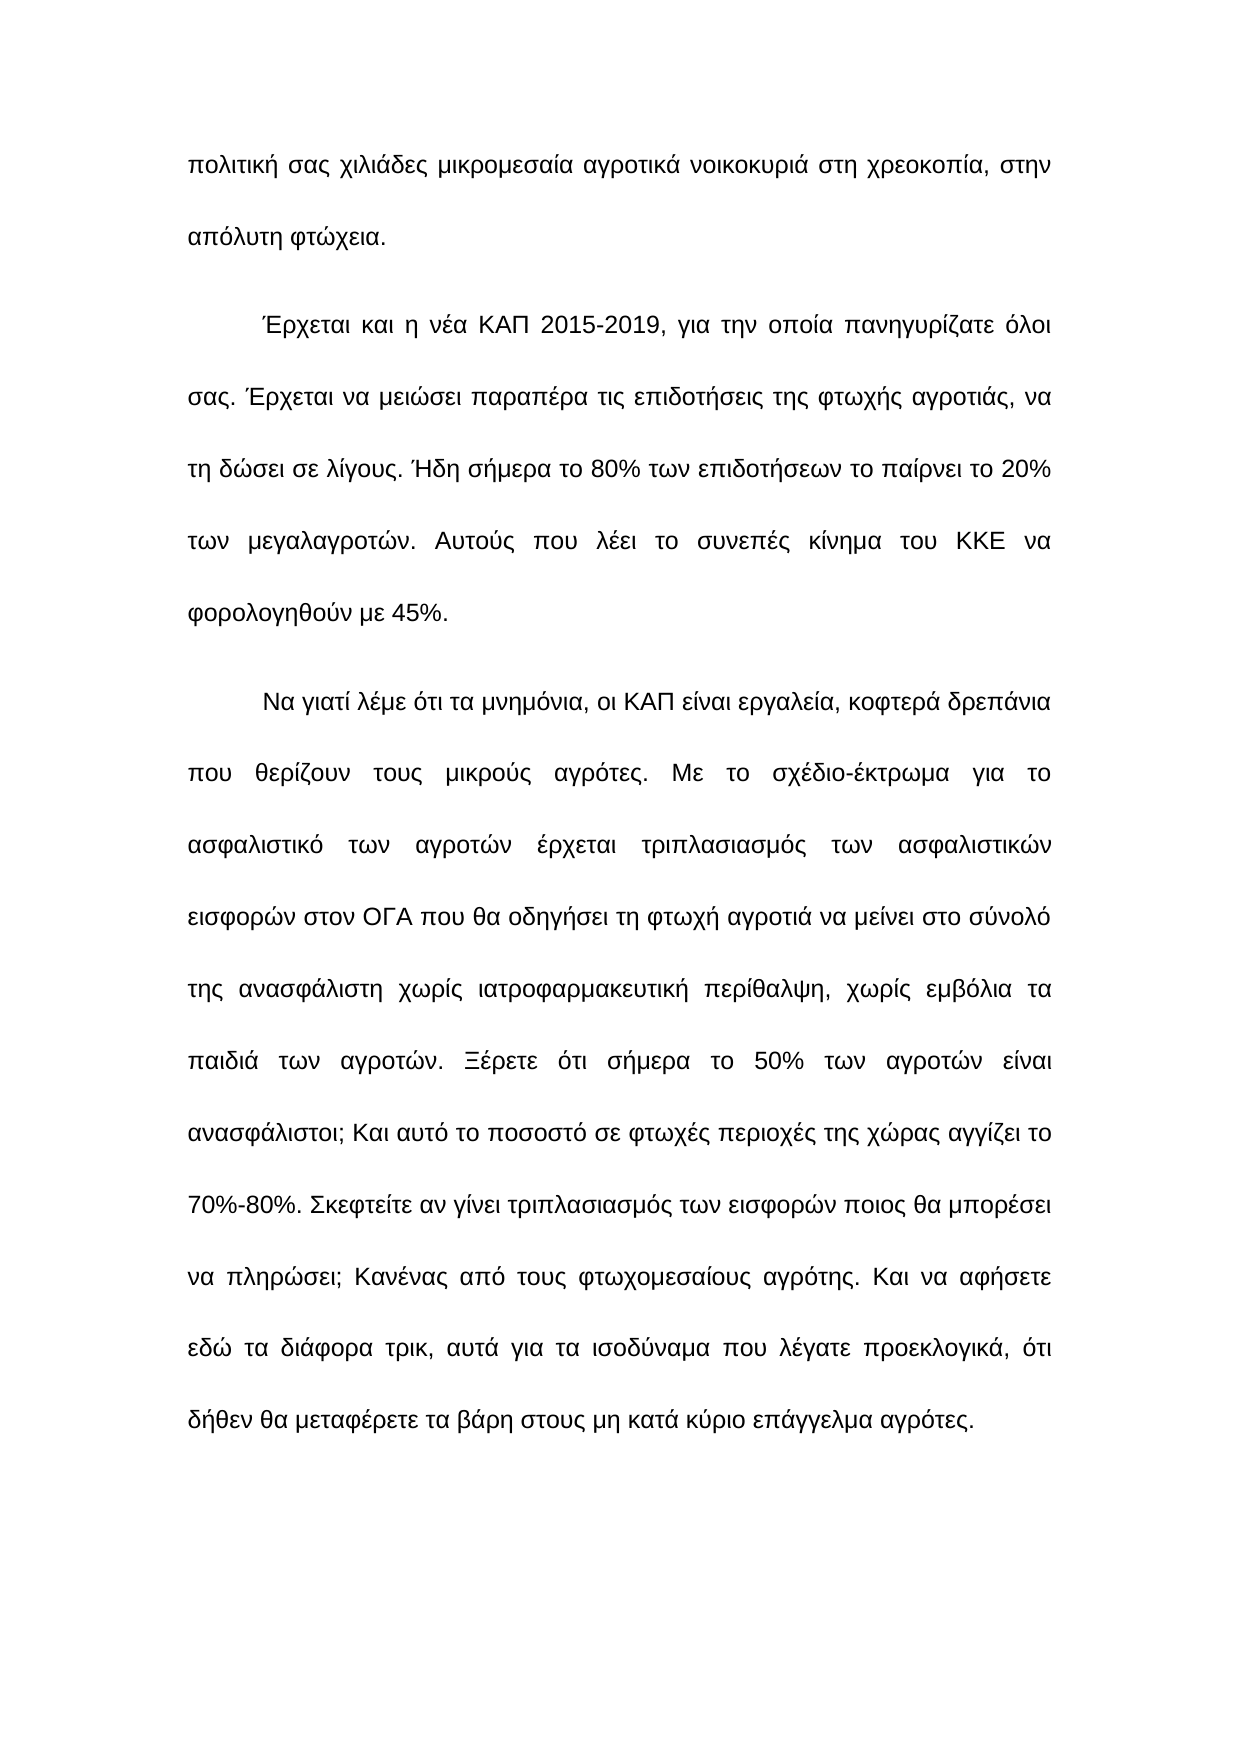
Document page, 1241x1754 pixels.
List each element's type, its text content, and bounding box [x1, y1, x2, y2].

text Έρχεται και η νέα ΚΑΠ 2015-2019, για την οποία πανηγυρίζατε όλοι σας. Έρχεται να μειώσει παραπέρα τις επιδοτήσεις της φτωχής αγροτιάς, να τη δώσει σε λίγους. Ήδη σήμερα το 80% των επιδοτήσεων το παίρνει το 20% των μεγαλαγροτών. Αυτούς που λέει το συνεπές κίνημα του ΚΚΕ να φορολογηθούν με 45%. [187, 310, 1053, 627]
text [187, 150, 1053, 251]
text Να γιατί λέμε ότι τα μνημόνια, οι ΚΑΠ είναι εργαλεία, κοφτερά δρεπάνια που θερίζουν τους μικρούς αγρότες. Με το σχέδιο-έκτρωμα για το ασφαλιστικό των αγροτών έρχεται τριπλασιασμός των ασφαλιστικών εισφορών στον ΟΓΑ που θα οδηγήσει τη φτωχή αγροτιά να μείνει στο σύνολό της ανασφάλιστη χωρίς ιατροφαρμακευτική περίθαλψη, χωρίς εμβόλια τα παιδιά των αγροτών. Ξέρετε ότι σήμερα το 50% των αγροτών είναι ανασφάλιστοι; Και αυτό το ποσοστό σε φτωχές περιοχές της χώρας αγγίζει το 70%-80%. Σκεφτείτε αν γίνει τριπλασιασμός των εισφορών ποιος θα μπορέσει να πληρώσει; Κανένας από τους φτωχομεσαίους αγρότης. Και να αφήσετε εδώ τα διάφορα τρικ, αυτά για τα ισοδύναμα που λέγατε προεκλογικά, ότι δήθεν θα μεταφέρετε τα βάρη στους μη κατά κύριο επάγγελμα αγρότες. [187, 686, 1053, 1434]
